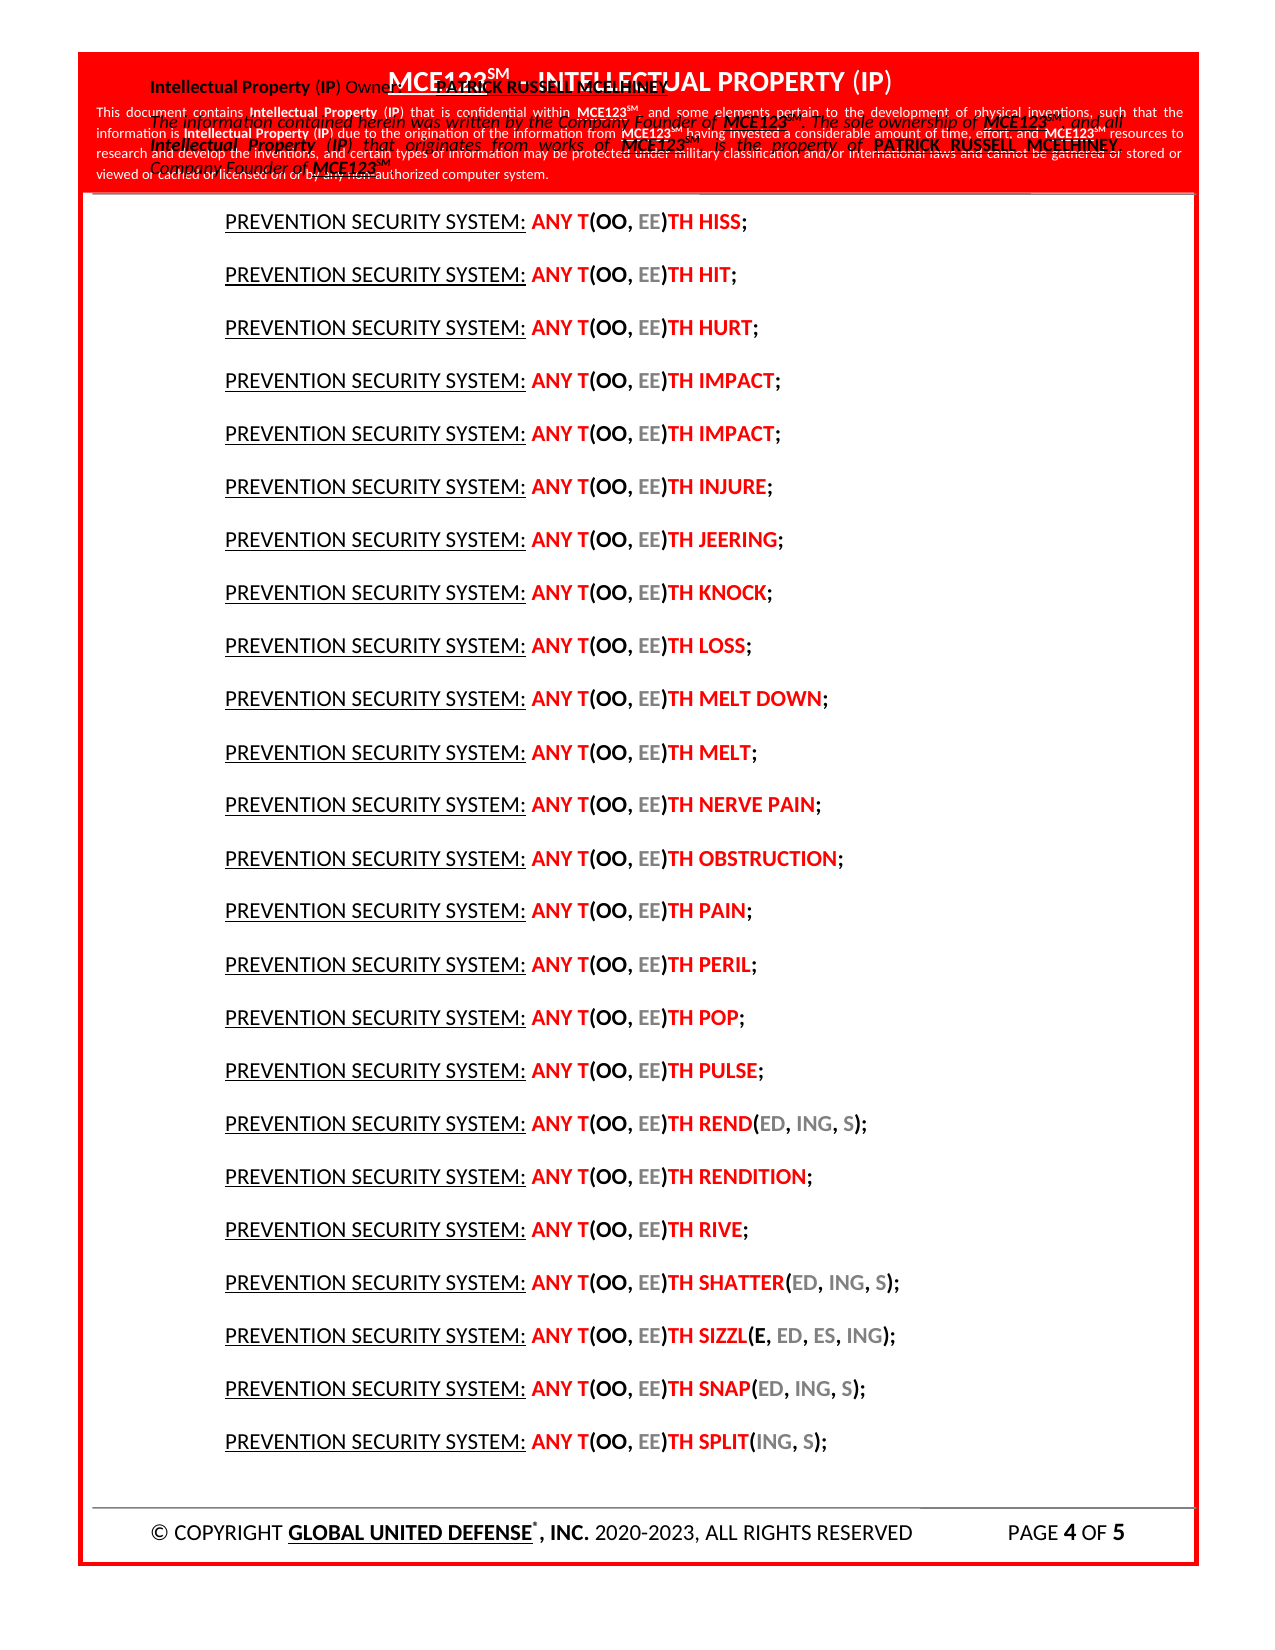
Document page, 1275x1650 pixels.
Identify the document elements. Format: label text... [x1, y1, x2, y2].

text PREVENTION SECURITY SYSTEM: ANY T(OO, EE)TH IMPACT; [187, 419, 1125, 447]
text PREVENTION SECURITY SYSTEM: ANY T(OO, EE)TH SHATTER(ED, ING, S); [187, 1268, 1125, 1296]
text PREVENTION SECURITY SYSTEM: ANY T(OO, EE)TH PULSE; [187, 1056, 1125, 1084]
text PREVENTION SECURITY SYSTEM: ANY T(OO, EE)TH INJURE; [187, 472, 1125, 501]
text PREVENTION SECURITY SYSTEM: ANY T(OO, EE)TH MELT; [187, 738, 1125, 766]
text PREVENTION SECURITY SYSTEM: ANY T(OO, EE)TH PERIL; [187, 950, 1125, 978]
text PREVENTION SECURITY SYSTEM: ANY T(OO, EE)TH RENDITION; [187, 1162, 1125, 1190]
text PREVENTION SECURITY SYSTEM: ANY T(OO, EE)TH HISS; [187, 207, 1125, 235]
text PREVENTION SECURITY SYSTEM: ANY T(OO, EE)TH PAIN; [187, 897, 1125, 925]
text PREVENTION SECURITY SYSTEM: ANY T(OO, EE)TH HIT; [187, 260, 1125, 288]
text PREVENTION SECURITY SYSTEM: ANY T(OO, EE)TH SPLIT(ING, S); [187, 1427, 1125, 1455]
text PREVENTION SECURITY SYSTEM: ANY T(OO, EE)TH OBSTRUCTION; [187, 844, 1125, 872]
text PREVENTION SECURITY SYSTEM: ANY T(OO, EE)TH SNAP(ED, ING, S); [187, 1374, 1125, 1402]
text PREVENTION SECURITY SYSTEM: ANY T(OO, EE)TH POP; [187, 1003, 1125, 1031]
text PREVENTION SECURITY SYSTEM: ANY T(OO, EE)TH HURT; [187, 313, 1125, 341]
text PREVENTION SECURITY SYSTEM: ANY T(OO, EE)TH RIVE; [187, 1215, 1125, 1243]
text PREVENTION SECURITY SYSTEM: ANY T(OO, EE)TH NERVE PAIN; [187, 791, 1125, 819]
text PREVENTION SECURITY SYSTEM: ANY T(OO, EE)TH JEERING; [150, 526, 1125, 553]
text PREVENTION SECURITY SYSTEM: ANY T(OO, EE)TH MELT DOWN; [187, 684, 1125, 713]
text PREVENTION SECURITY SYSTEM: ANY T(OO, EE)TH IMPACT; [150, 366, 1125, 394]
text PREVENTION SECURITY SYSTEM: ANY T(OO, EE)TH LOSS; [187, 632, 1125, 659]
text PREVENTION SECURITY SYSTEM: ANY T(OO, EE)TH SIZZL(E, ED, ES, ING); [187, 1321, 1125, 1349]
text PREVENTION SECURITY SYSTEM: ANY T(OO, EE)TH KNOCK; [187, 578, 1125, 607]
text PREVENTION SECURITY SYSTEM: ANY T(OO, EE)TH REND(ED, ING, S); [187, 1109, 1125, 1137]
